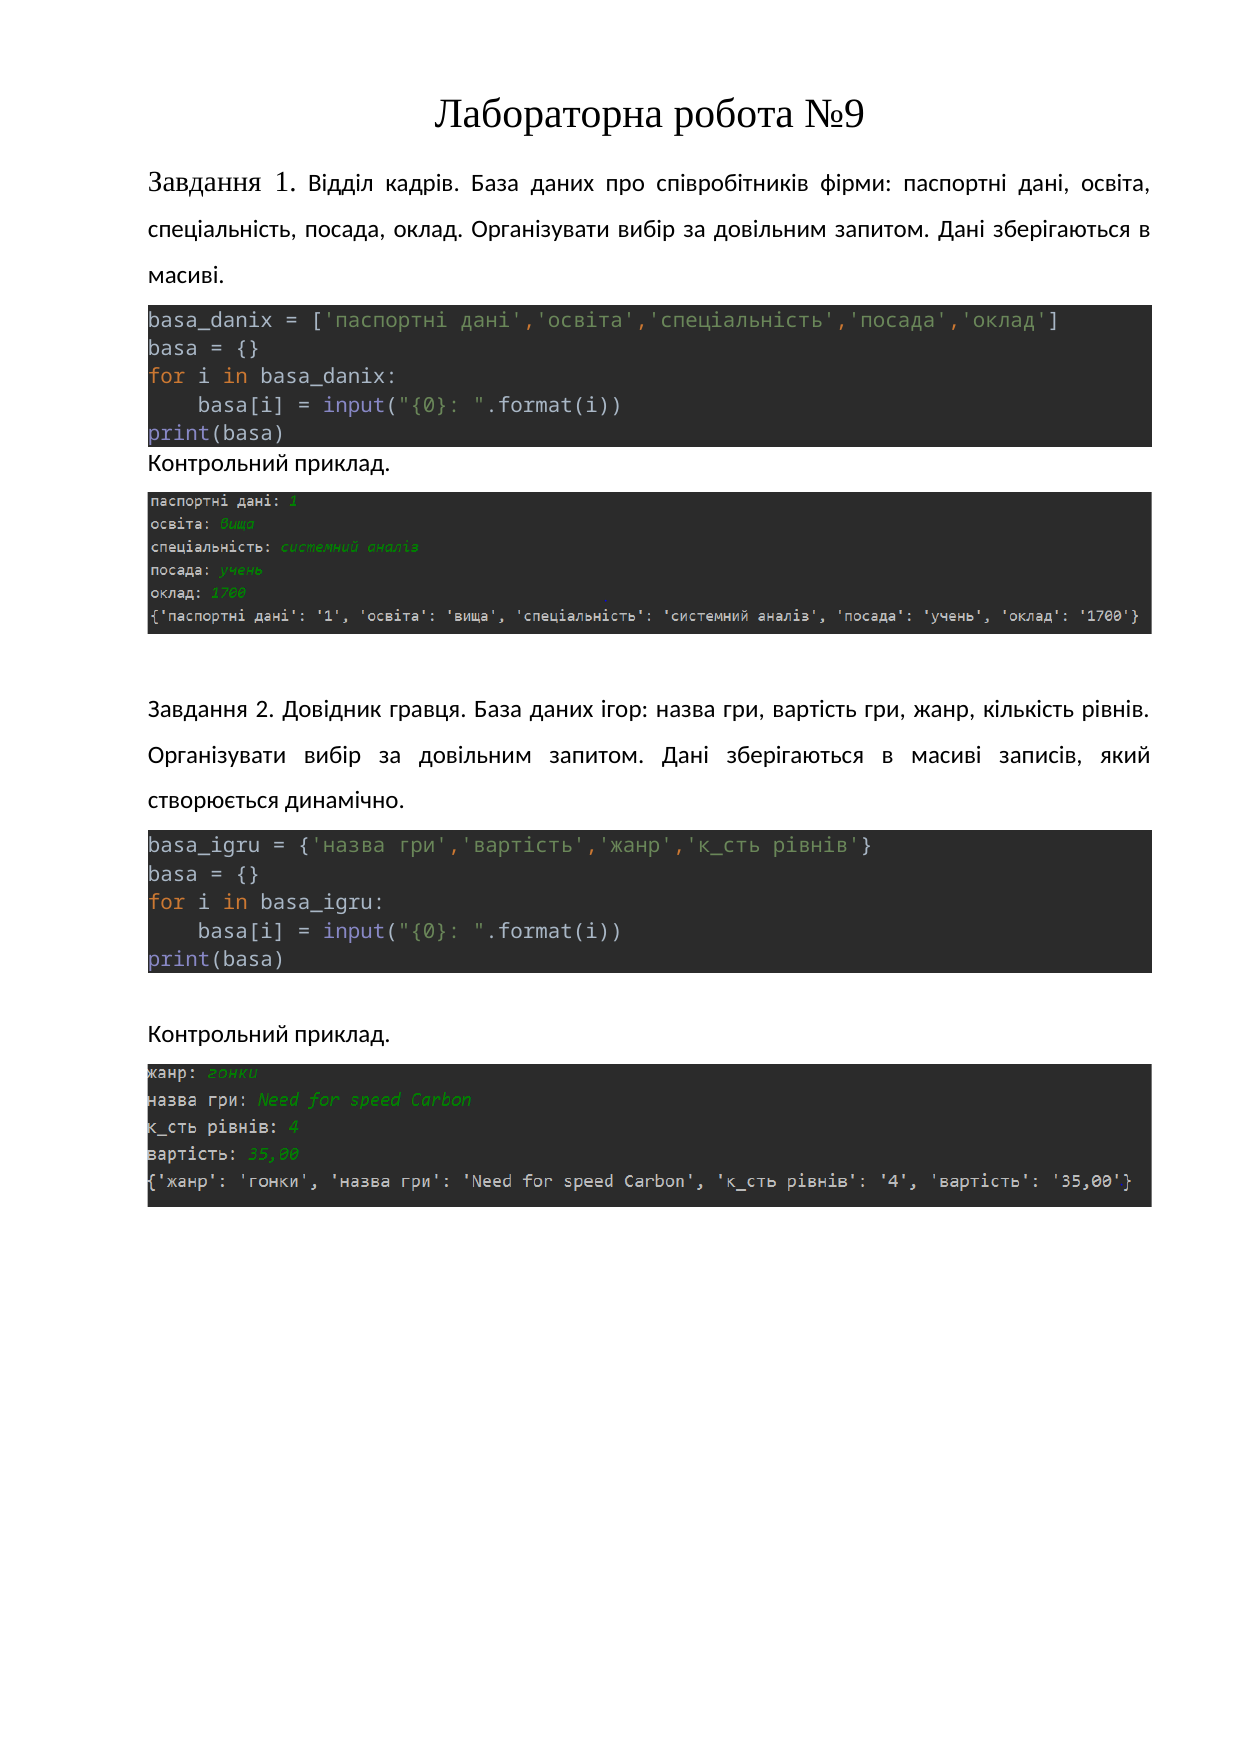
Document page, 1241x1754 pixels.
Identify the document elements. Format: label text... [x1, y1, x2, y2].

picture [147, 492, 1152, 634]
text basa_igru = {'назва гри','вартість','жанр','к_сть рівнів'} basa = {} for i in basa_igru: basa[i] = input("{0}: ".format(i)) print(basa) [148, 830, 1152, 973]
text basa_danix = ['паспортні дані','освіта','спеціальність','посада','оклад'] basa = {} for i in basa_danix: basa[i] = input("{0}: ".format(i)) print(basa) [148, 305, 1152, 447]
text Контрольний приклад. [148, 447, 1152, 477]
text Завдання 2. Довідник гравця. База даних ігор: назва гри, вартість гри, жанр, кількість рівнів. Організувати вибір за довільним запитом. Дані зберігаються в масиві записів, який створюється динамічно. [148, 693, 1152, 815]
text Контрольний приклад. [148, 1018, 1152, 1049]
picture [147, 1064, 1152, 1207]
text Лабораторна робота №9 [148, 88, 1152, 136]
text Завдання 1. Відділ кадрів. База даних про співробітників фірми: паспортні дані, освіта, спеціальність, посада, оклад. Організувати вибір за довільним запитом. Дані зберігаються в масиві. [148, 164, 1152, 289]
